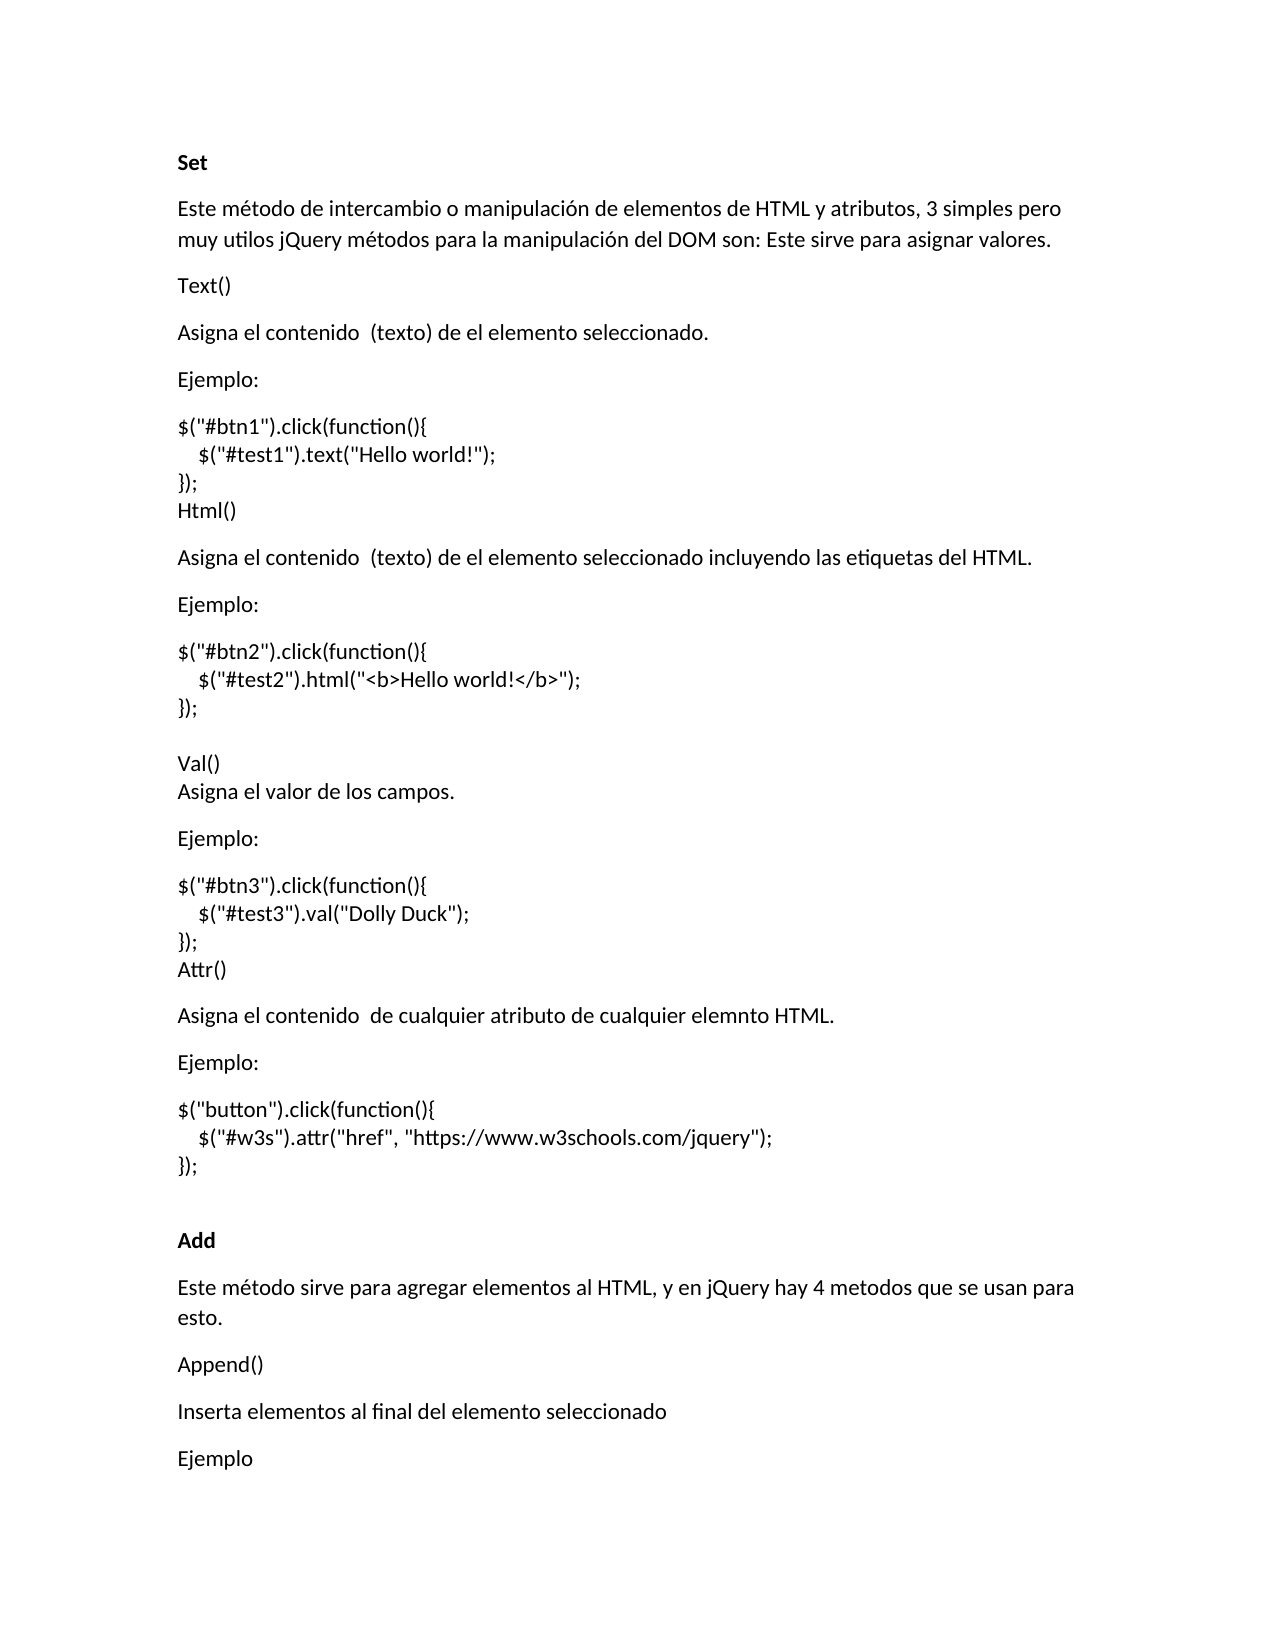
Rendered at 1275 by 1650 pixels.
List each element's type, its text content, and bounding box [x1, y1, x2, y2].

text $("#btn3").click(function(){ [177, 871, 1098, 899]
text }); [177, 1151, 1098, 1179]
text $("#test3").val("Dolly Duck"); [177, 899, 1098, 927]
text }); [177, 927, 1098, 955]
text Ejemplo [177, 1444, 1098, 1472]
text $("#btn2").click(function(){ [177, 637, 1098, 665]
text $("#w3s").attr("href", "https://www.w3schools.com/jquery"); [177, 1123, 1098, 1151]
text Este método de intercambio o manipulación de elementos de HTML y atributos, 3 simples pero muy utilos jQuery métodos para la manipulación del DOM son: Este sirve para asignar valores. [177, 194, 1098, 253]
text Ejemplo: [177, 590, 1098, 618]
text Ejemplo: [177, 365, 1098, 393]
text Asigna el contenido (texto) de el elemento seleccionado incluyendo las etiquetas del HTML. [177, 543, 1098, 571]
text Add [177, 1226, 1098, 1254]
text Set [177, 148, 1098, 176]
text Asigna el valor de los campos. [177, 777, 1098, 805]
text Asigna el contenido de cualquier atributo de cualquier elemnto HTML. [177, 1002, 1098, 1030]
text Html() [177, 496, 1098, 524]
text $("#test1").text("Hello world!"); [177, 440, 1098, 468]
text Inserta elementos al final del elemento seleccionado [177, 1397, 1098, 1425]
text $("#test2").html("<b>Hello world!</b>"); [177, 665, 1098, 693]
text $("#btn1").click(function(){ [177, 412, 1098, 440]
text Este método sirve para agregar elementos al HTML, y en jQuery hay 4 metodos que se usan para esto. [177, 1273, 1098, 1331]
text Append() [177, 1350, 1098, 1378]
text Val() [177, 749, 1098, 777]
text }); [177, 468, 1098, 496]
text }); [177, 693, 1098, 721]
text Asigna el contenido (texto) de el elemento seleccionado. [177, 318, 1098, 346]
text Ejemplo: [177, 1048, 1098, 1077]
text Attr() [177, 955, 1098, 983]
text Ejemplo: [177, 824, 1098, 852]
text $("button").click(function(){ [177, 1095, 1098, 1123]
text Text() [177, 272, 1098, 299]
